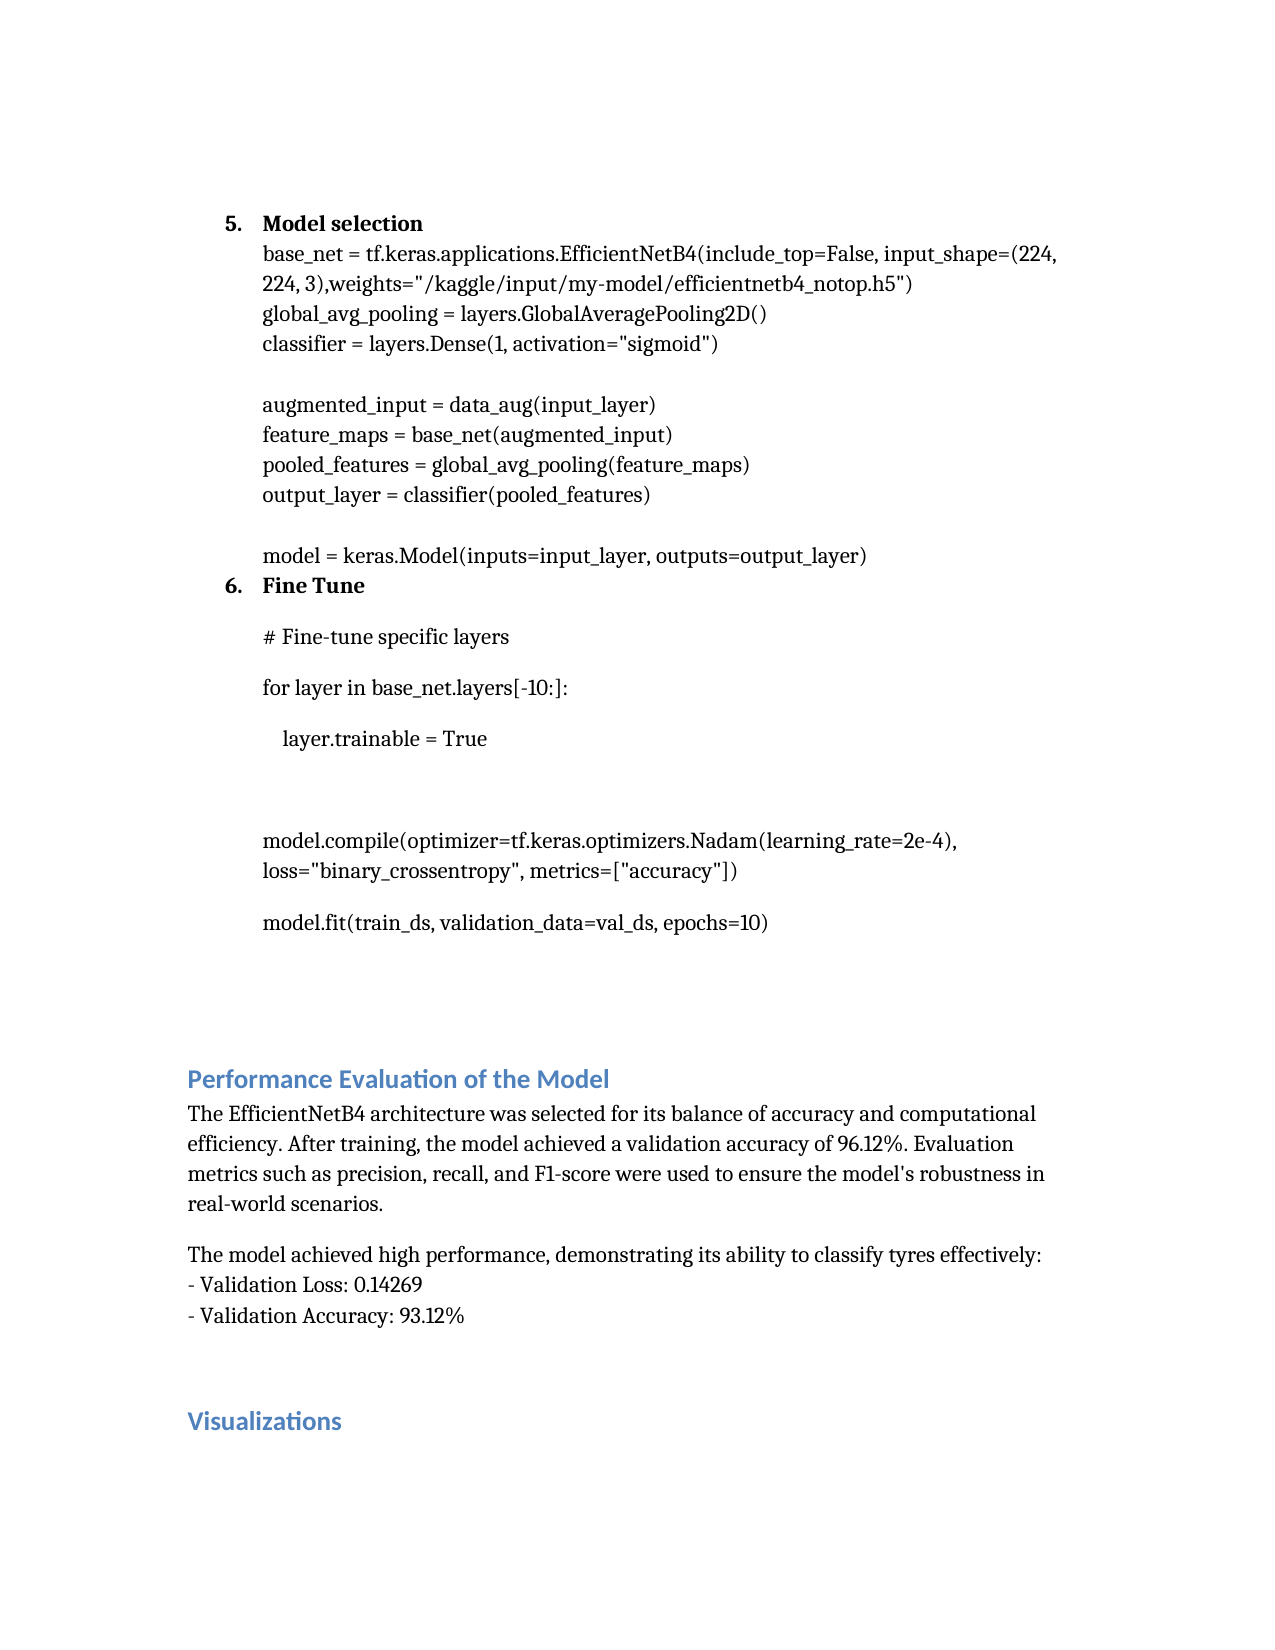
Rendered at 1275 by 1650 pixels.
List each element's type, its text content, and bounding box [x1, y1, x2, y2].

list pooled_features = global_avg_pooling(feature_maps) [262, 452, 1087, 478]
text model.compile(optimizer=tf.keras.optimizers.Nadam(learning_rate=2e-4), loss="binary_crossentropy", metrics=["accuracy"]) [262, 828, 1087, 885]
text # Fine-tune specific layers [262, 624, 1087, 650]
text The model achieved high performance, demonstrating its ability to classify tyres effectively: - Validation Loss: 0.14269 - Validation Accuracy: 93.12% [187, 1242, 1087, 1329]
list augmented_input = data_aug(input_layer) [262, 392, 1087, 418]
text layer.trainable = True [262, 726, 1087, 752]
list model = keras.Model(inputs=input_layer, outputs=output_layer) [262, 543, 1087, 569]
list output_layer = classifier(pooled_features) [262, 482, 1087, 509]
list feature_maps = base_net(augmented_input) [262, 422, 1087, 448]
text model.fit(train_ds, validation_data=val_ds, epochs=10) [262, 909, 1087, 936]
subtitle Visualizations [187, 1404, 1087, 1438]
text The EfficientNetB4 architecture was selected for its balance of accuracy and computational efficiency. After training, the model achieved a validation accuracy of 96.12%. Evaluation metrics such as precision, recall, and F1-score were used to ensure the model's robustness in real-world scenarios. [187, 1100, 1087, 1217]
list Fine Tune [225, 573, 1087, 599]
list Model selection [225, 210, 1087, 237]
list global_avg_pooling = layers.GlobalAveragePooling2D() [262, 301, 1087, 327]
text for layer in base_net.layers[-10:]: [262, 675, 1087, 701]
subtitle Performance Evaluation of the Model [187, 1062, 1087, 1096]
list base_net = tf.keras.applications.EfficientNetB4(include_top=False, input_shape=(224, 224, 3),weights="/kaggle/input/my-model/efficientnetb4_notop.h5") [262, 241, 1087, 297]
list classifier = layers.Dense(1, activation="sigmoid") [262, 331, 1087, 358]
